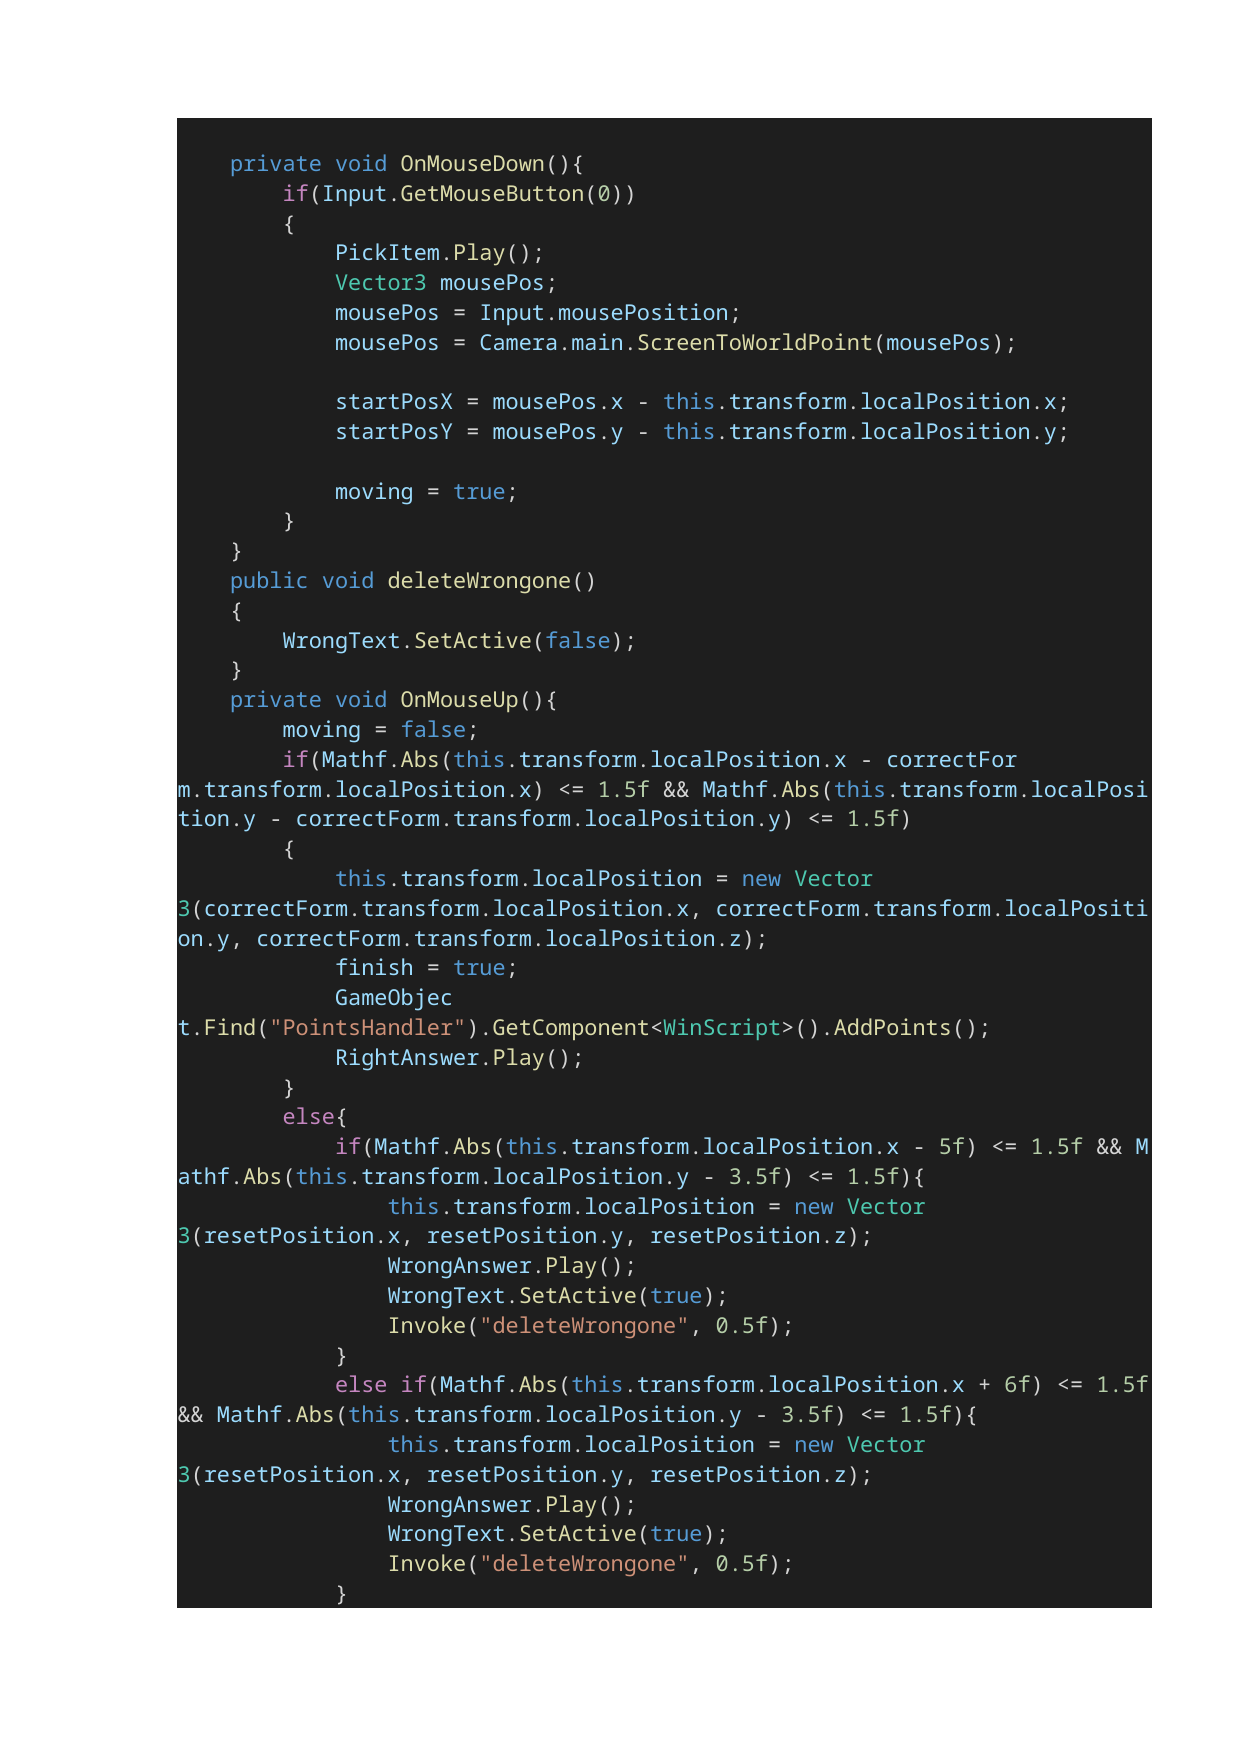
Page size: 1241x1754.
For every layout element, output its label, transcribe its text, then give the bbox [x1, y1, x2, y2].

text WrongAnswer.Play(); [177, 1488, 1152, 1518]
text else if(Mathf.Abs(this.transform.localPosition.x + 6f) <= 1.5f && Mathf.Abs(this.transform.localPosition.y - 3.5f) <= 1.5f){ [177, 1369, 1152, 1429]
text finish = true; [177, 952, 1152, 982]
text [177, 1429, 1152, 1488]
text Invoke("deleteWrongone", 0.5f); [177, 1310, 1152, 1339]
text RightAnswer.Play(); [177, 1042, 1152, 1071]
text if(Input.GetMouseButton(0)) [177, 178, 1152, 207]
text } [177, 1339, 1152, 1369]
text moving = false; [177, 714, 1152, 744]
text PickItem.Play(); [177, 237, 1152, 267]
text public void deleteWrongone() [177, 565, 1152, 595]
text WrongText.SetActive(true); [177, 1280, 1152, 1310]
text { [177, 833, 1152, 863]
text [177, 327, 1152, 356]
text { [177, 595, 1152, 624]
text Invoke("deleteWrongone", 0.5f); [177, 1548, 1152, 1578]
text GameObject.Find("PointsHandler").GetComponent<WinScript>().AddPoints(); [177, 982, 1152, 1042]
text this.transform.localPosition = new Vector3(resetPosition.x, resetPosition.y, resetPosition.z); [177, 1191, 1152, 1250]
text WrongText.SetActive(true); [177, 1518, 1152, 1548]
text this.transform.localPosition = new Vector3(correctForm.transform.localPosition.x, correctForm.transform.localPosition.y, correctForm.transform.localPosition.z); [177, 863, 1152, 952]
text } [177, 1071, 1152, 1101]
text WrongAnswer.Play(); [177, 1250, 1152, 1280]
text if(Mathf.Abs(this.transform.localPosition.x - 5f) <= 1.5f && Mathf.Abs(this.transform.localPosition.y - 3.5f) <= 1.5f){ [177, 1131, 1152, 1191]
text mousePos = Input.mousePosition; [177, 297, 1152, 327]
text WrongText.SetActive(false); [177, 624, 1152, 654]
text } [177, 654, 1152, 684]
text { [177, 207, 1152, 237]
text startPosY = mousePos.y - this.transform.localPosition.y; [177, 416, 1152, 446]
text if(Mathf.Abs(this.transform.localPosition.x - correctForm.transform.localPosition.x) <= 1.5f && Mathf.Abs(this.transform.localPosition.y - correctForm.transform.localPosition.y) <= 1.5f) [177, 744, 1152, 833]
text startPosX = mousePos.x - this.transform.localPosition.x; [177, 386, 1152, 416]
text private void OnMouseDown(){ [177, 148, 1152, 178]
text } [177, 535, 1152, 565]
text else{ [177, 1101, 1152, 1131]
text } [177, 505, 1152, 535]
text Vector3 mousePos; [177, 267, 1152, 297]
text } [177, 1578, 1152, 1608]
text moving = true; [177, 476, 1152, 505]
text private void OnMouseUp(){ [177, 684, 1152, 714]
